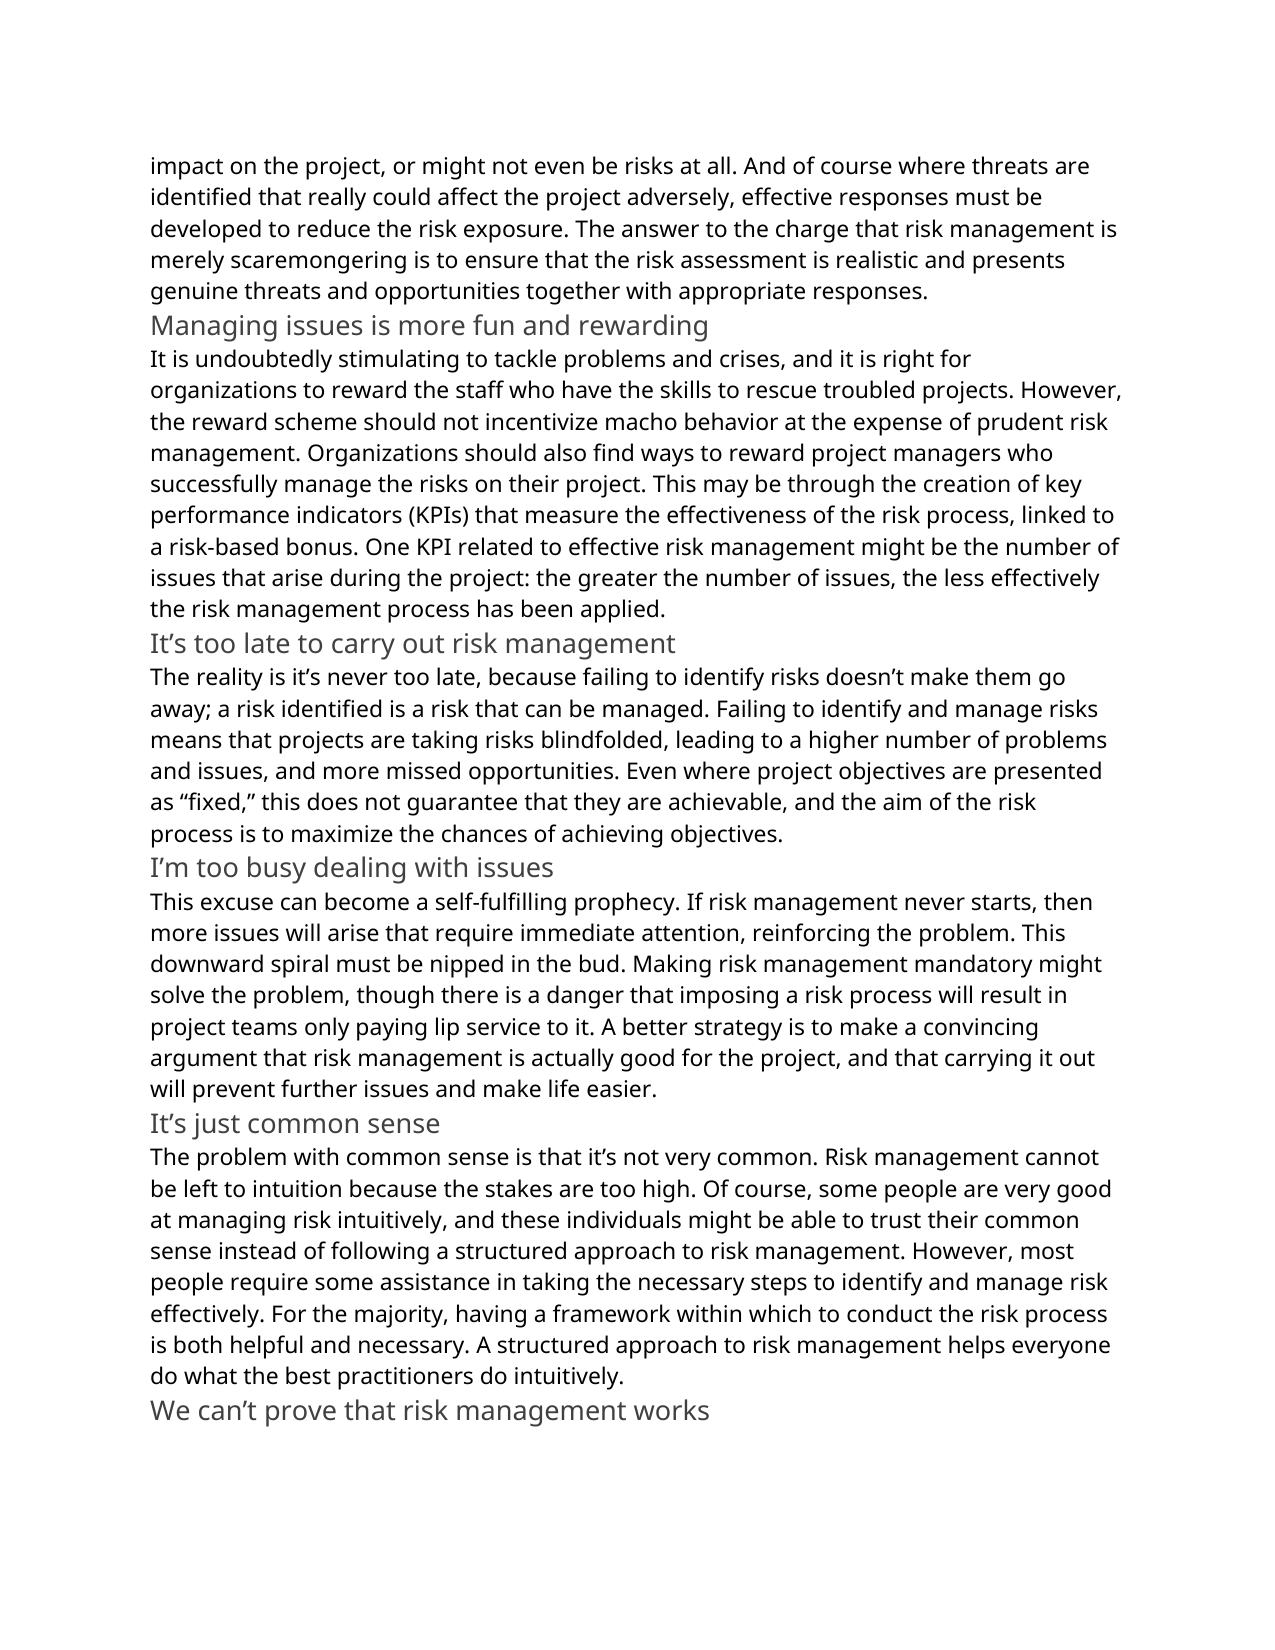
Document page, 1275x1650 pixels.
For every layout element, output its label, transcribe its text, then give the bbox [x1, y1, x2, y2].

text Managing issues is more fun and rewarding [150, 306, 1125, 343]
text I’m too busy dealing with issues [150, 849, 1125, 886]
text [150, 150, 1125, 306]
text It’s too late to carry out risk management [150, 624, 1125, 661]
text It is undoubtedly stimulating to tackle problems and crises, and it is right for organizations to reward the staff who have the skills to rescue troubled projects. However, the reward scheme should not incentivize macho behavior at the expense of prudent risk management. Organizations should also find ways to reward project managers who successfully manage the risks on their project. This may be through the creation of key performance indicators (KPIs) that measure the effectiveness of the risk process, linked to a risk-based bonus. One KPI related to effective risk management might be the number of issues that arise during the project: the greater the number of issues, the less effectively the risk management process has been applied. [150, 343, 1125, 624]
text The reality is it’s never too late, because failing to identify risks doesn’t make them go away; a risk identified is a risk that can be managed. Failing to identify and manage risks means that projects are taking risks blindfolded, leading to a higher number of problems and issues, and more missed opportunities. Even where project objectives are presented as “fixed,” this does not guarantee that they are achievable, and the aim of the risk process is to maximize the chances of achieving objectives. [150, 661, 1125, 849]
text This excuse can become a self-fulfilling prophecy. If risk management never starts, then more issues will arise that require immediate attention, reinforcing the problem. This downward spiral must be nipped in the bud. Making risk management mandatory might solve the problem, though there is a danger that imposing a risk process will result in project teams only paying lip service to it. A better strategy is to make a convincing argument that risk management is actually good for the project, and that carrying it out will prevent further issues and make life easier. [150, 886, 1125, 1104]
text It’s just common sense [150, 1104, 1125, 1141]
text The problem with common sense is that it’s not very common. Risk management cannot be left to intuition because the stakes are too high. Of course, some people are very good at managing risk intuitively, and these individuals might be able to trust their common sense instead of following a structured approach to risk management. However, most people require some assistance in taking the necessary steps to identify and manage risk effectively. For the majority, having a framework within which to conduct the risk process is both helpful and necessary. A structured approach to risk management helps everyone do what the best practitioners do intuitively. [150, 1141, 1125, 1391]
text We can’t prove that risk management works [150, 1391, 1125, 1428]
